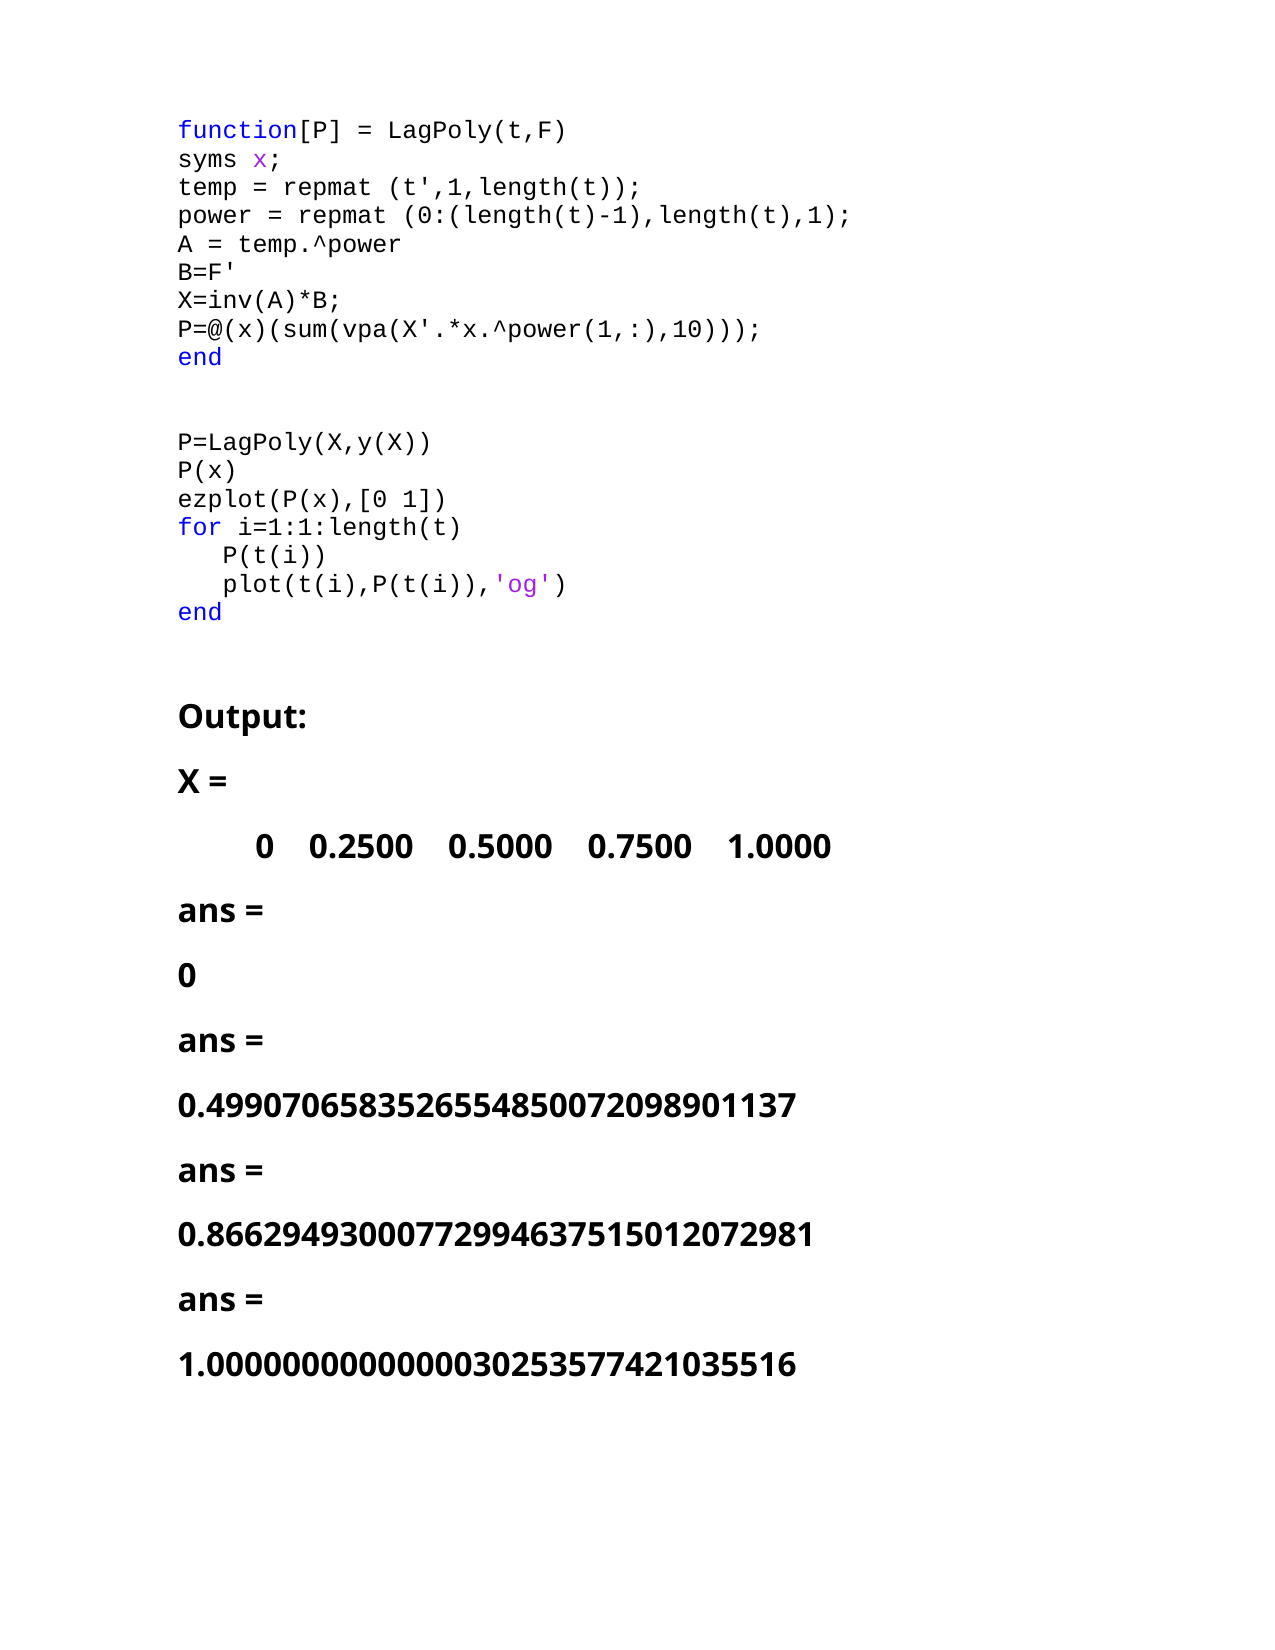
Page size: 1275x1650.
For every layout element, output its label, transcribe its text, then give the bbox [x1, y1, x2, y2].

text syms x; [177, 146, 1186, 175]
text P(x) [177, 458, 1186, 486]
text temp = repmat (t',1,length(t)); [177, 175, 1186, 203]
text Output: [177, 693, 1186, 738]
text P=@(x)(sum(vpa(X'.*x.^power(1,:),10))); [177, 316, 1186, 345]
text power = repmat (0:(length(t)-1),length(t),1); [177, 203, 1186, 231]
text ans = [177, 1276, 1186, 1321]
text A = temp.^power [177, 231, 1186, 260]
text plot(t(i),P(t(i)),'og') [177, 571, 1186, 600]
text X = [177, 758, 1186, 803]
text ezplot(P(x),[0 1]) [177, 486, 1186, 515]
text X=inv(A)*B; [177, 288, 1186, 316]
text end [177, 345, 1186, 373]
text ans = [177, 1146, 1186, 1192]
text for i=1:1:length(t) [177, 515, 1186, 543]
text P(t(i)) [177, 543, 1186, 571]
text ans = [177, 1017, 1186, 1062]
text 0.86629493000772994637515012072981 [177, 1211, 1186, 1257]
text B=F' [177, 260, 1186, 288]
text function[P] = LagPoly(t,F) [177, 118, 1186, 146]
text end [177, 600, 1186, 628]
text 0 0.2500 0.5000 0.7500 1.0000 [177, 822, 1186, 868]
text 0 [177, 952, 1186, 997]
text P=LagPoly(X,y(X)) [177, 430, 1186, 458]
text 1.0000000000000030253577421035516 [177, 1341, 1186, 1386]
text 0.4990706583526554850072098901137 [177, 1082, 1186, 1127]
text ans = [177, 887, 1186, 933]
